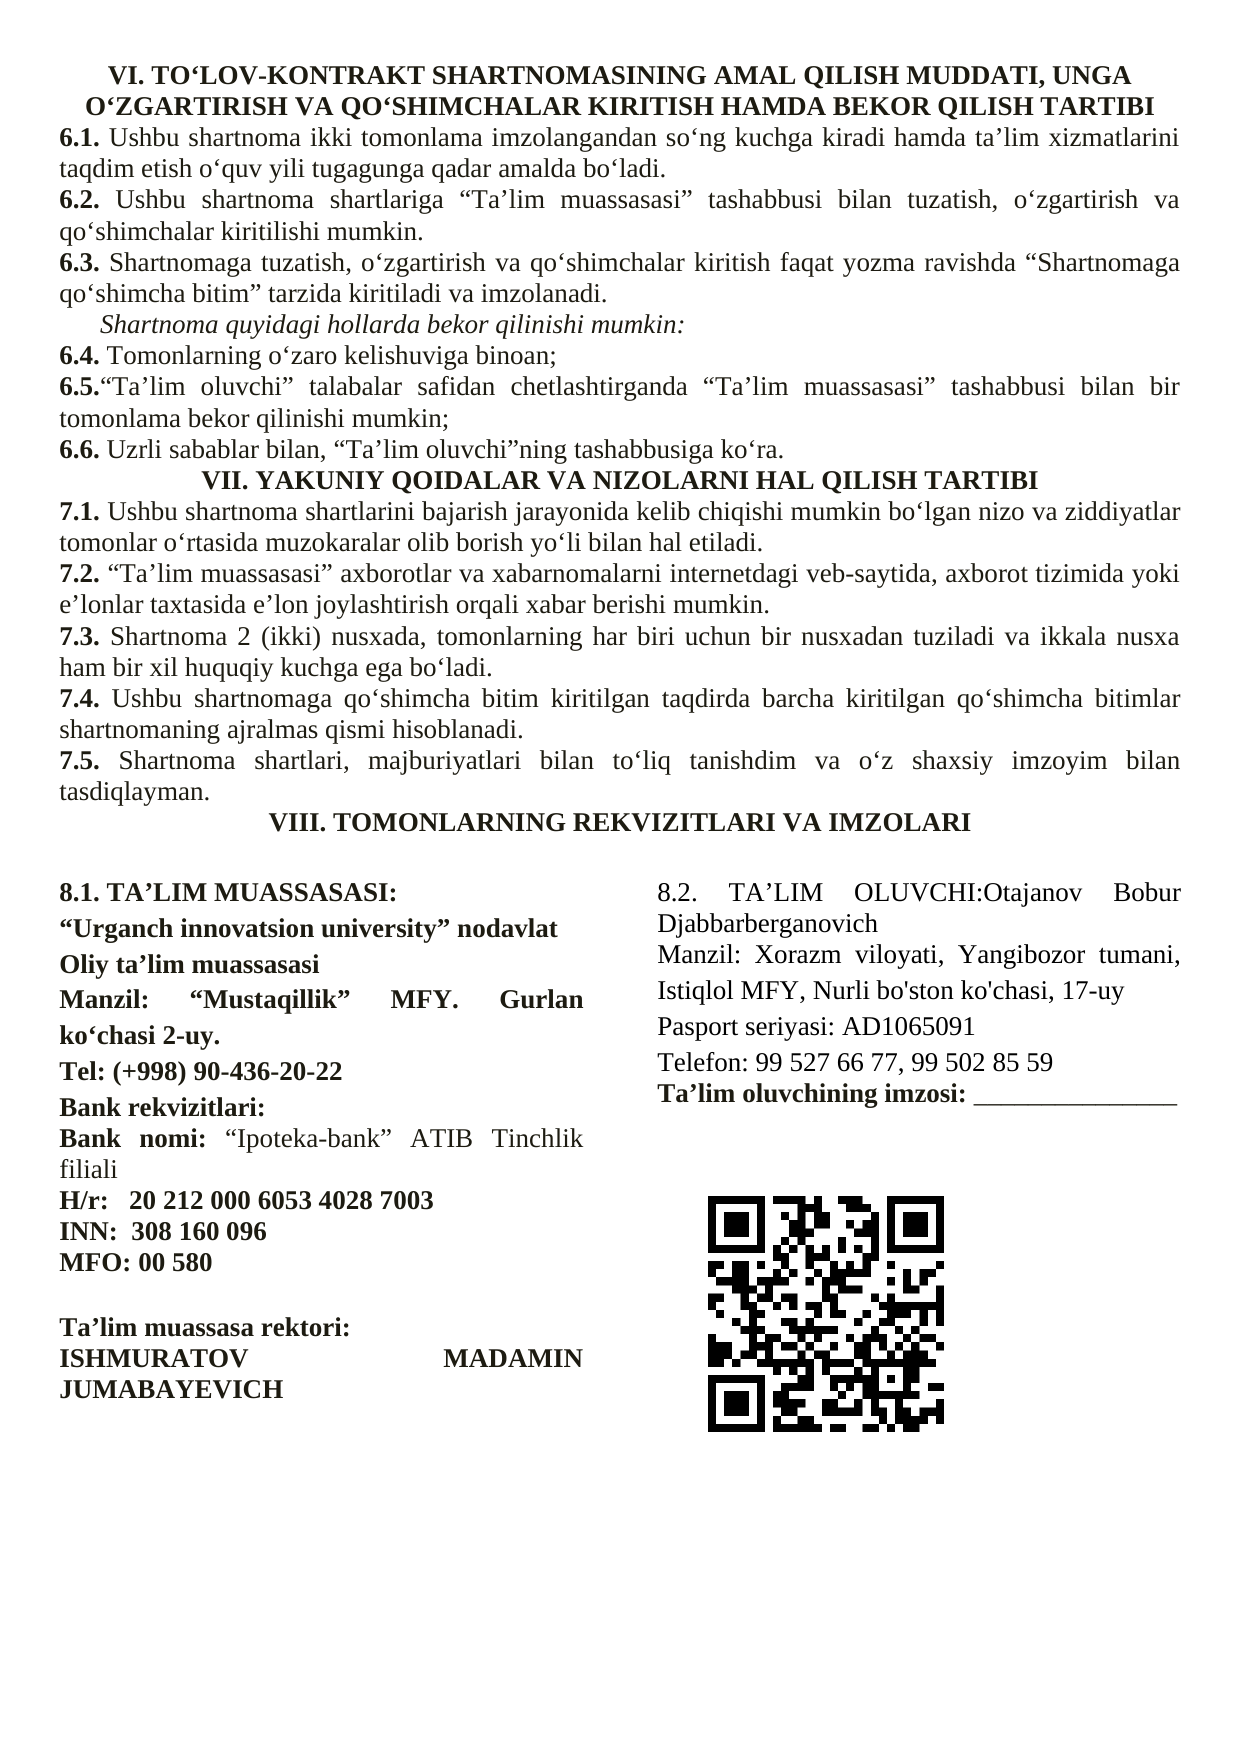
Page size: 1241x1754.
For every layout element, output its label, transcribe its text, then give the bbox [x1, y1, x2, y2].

text Bank rekvizitlari: [59, 1091, 583, 1122]
text VI. TO‘LOV-KONTRAKT SHARTNOMASINING AMAL QILISH MUDDATI, UNGA O‘ZGARTIRISH VA QO‘SHIMCHALAR KIRITISH HAMDA BEKOR QILISH TARTIBI [59, 59, 1181, 121]
text 7.4. Ushbu shartnomaga qo‘shimcha bitim kiritilgan taqdirda barcha kiritilgan qo‘shimcha bitimlar shartnomaning ajralmas qismi hisoblanadi. [59, 682, 1181, 744]
text Manzil: “Mustaqillik” MFY. Gurlan koʻchasi 2-uy. [59, 983, 583, 1050]
text H/r: 20 212 000 6053 4028 7003 [59, 1184, 583, 1215]
text Ta’lim oluvchining imzosi: _______________ [657, 1077, 1181, 1108]
text 8.2. TA’LIM OLUVCHI:Otajanov Bobur Djabbarberganovich [657, 876, 1181, 938]
text 6.3. Shartnomaga tuzatish, o‘zgartirish va qo‘shimchalar kiritish faqat yozma ravishda “Shartnomaga qo‘shimcha bitim” tarzida kiritiladi va imzolanadi. [59, 246, 1181, 308]
text MFO: 00 580 [59, 1246, 583, 1277]
text Telefon: 99 527 66 77, 99 502 85 59 [657, 1046, 1181, 1077]
text 6.2. Ushbu shartnoma shartlariga “Ta’lim muassasasi” tashabbusi bilan tuzatish, o‘zgartirish va qo‘shimchalar kiritilishi mumkin. [59, 184, 1181, 246]
text Manzil: Xorazm viloyati, Yangibozor tumani, Istiqlol MFY, Nurli bo'ston ko'chasi, 17-uy [657, 938, 1181, 1005]
text 6.5.“Ta’lim oluvchi” talabalar safidan chetlashtirganda “Ta’lim muassasasi” tashabbusi bilan bir tomonlama bekor qilinishi mumkin; [59, 371, 1181, 433]
text INN: 308 160 096 [59, 1215, 583, 1246]
text 6.1. Ushbu shartnoma ikki tomonlama imzolangandan so‘ng kuchga kiradi hamda ta’lim xizmatlarini taqdim etish o‘quv yili tugagunga qadar amalda bo‘ladi. [59, 121, 1181, 184]
text Bank nomi: “Ipoteka-bank” ATIB Tinchlik filiali [59, 1122, 583, 1184]
text VII. YAKUNIY QOIDALAR VA NIZOLARNI HAL QILISH TARTIBI [59, 464, 1181, 495]
text 7.5. Shartnoma shartlari, majburiyatlari bilan to‘liq tanishdim va o‘z shaxsiy imzoyim bilan tasdiqlayman. [59, 744, 1181, 807]
text 6.4. Tomonlarning o‘zaro kelishuviga binoan; [59, 339, 1181, 371]
text 8.1. TA’LIM MUASSASASI: [59, 876, 583, 907]
picture [675, 1164, 976, 1464]
text VIII. TOMONLARNING REKVIZITLARI VA IMZOLARI [59, 807, 1181, 838]
text 6.6. Uzrli sabablar bilan, “Ta’lim oluvchi”ning tashabbusiga ko‘ra. [59, 433, 1181, 464]
text 7.3. Shartnoma 2 (ikki) nusxada, tomonlarning har biri uchun bir nusxadan tuziladi va ikkala nusxa ham bir xil huquqiy kuchga ega bo‘ladi. [59, 620, 1181, 682]
text Shartnoma quyidagi hollarda bekor qilinishi mumkin: [59, 308, 1181, 339]
text Pasport seriyasi: AD1065091 [657, 1010, 1181, 1041]
text “Urganch innovatsion university” nodavlat Oliy ta’lim muassasasi [59, 912, 583, 979]
text Ta’lim muassasa rektori: [59, 1311, 583, 1342]
text 7.2. “Ta’lim muassasasi” axborotlar va xabarnomalarni internetdagi veb-saytida, axborot tizimida yoki e’lonlar taxtasida e’lon joylashtirish orqali xabar berishi mumkin. [59, 557, 1181, 620]
text 7.1. Ushbu shartnoma shartlarini bajarish jarayonida kelib chiqishi mumkin bo‘lgan nizo va ziddiyatlar tomonlar o‘rtasida muzokaralar olib borish yo‘li bilan hal etiladi. [59, 495, 1181, 557]
text ISHMURATOV MADAMIN JUMABAYEVICH [59, 1342, 583, 1404]
text Tel: (+998) 90-436-20-22 [59, 1055, 583, 1086]
